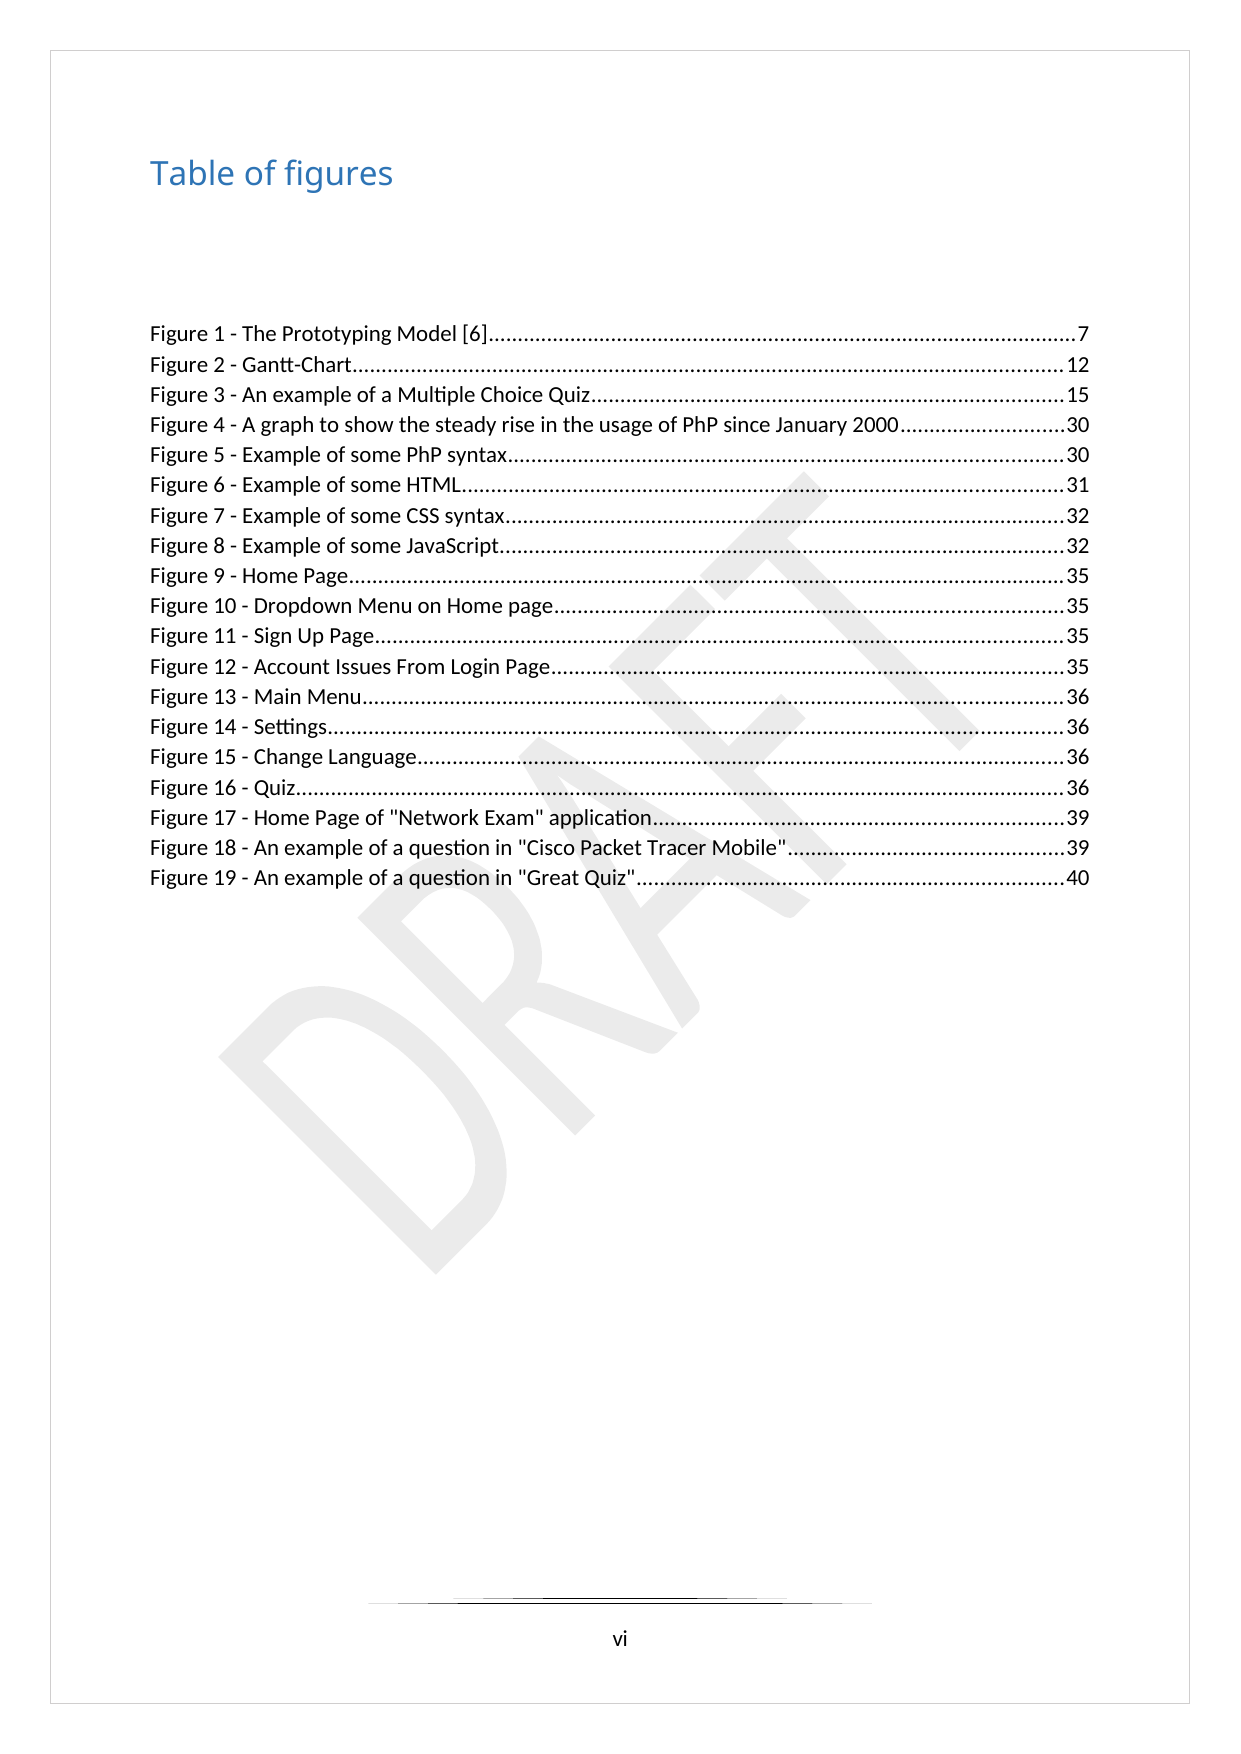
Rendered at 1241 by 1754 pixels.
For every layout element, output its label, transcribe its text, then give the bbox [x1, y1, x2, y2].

text Figure 6 - Example of some HTML 31 [150, 471, 1090, 499]
text Figure 14 - Settings 36 [150, 712, 1090, 740]
text Table of figures [150, 150, 1090, 195]
text Figure 13 - Main Menu 36 [150, 682, 1090, 710]
text Figure 10 - Dropdown Menu on Home page 35 [150, 591, 1090, 619]
text Figure 18 - An example of a question in "Cisco Packet Tracer Mobile" 39 [150, 833, 1090, 861]
text Figure 16 - Quiz 36 [150, 773, 1090, 801]
text Figure 15 - Change Language 36 [150, 742, 1090, 771]
text Figure 11 - Sign Up Page 35 [150, 622, 1090, 650]
text Figure 5 - Example of some PhP syntax 30 [150, 440, 1090, 468]
text Figure 1 - The Prototyping Model [6] 7 [150, 319, 1090, 348]
text Figure 7 - Example of some CSS syntax 32 [150, 501, 1090, 529]
text Figure 2 - Gantt-Chart 12 [150, 350, 1090, 378]
text Figure 4 - A graph to show the steady rise in the usage of PhP since January 2000 30 [150, 410, 1090, 438]
text Figure 3 - An example of a Multiple Choice Quiz 15 [150, 380, 1090, 408]
text Figure 19 - An example of a question in "Great Quiz" 40 [150, 863, 1090, 891]
text Figure 8 - Example of some JavaScript. 32 [150, 531, 1090, 559]
text Figure 9 - Home Page 35 [150, 561, 1090, 589]
text Figure 17 - Home Page of "Network Exam" application 39 [150, 803, 1090, 831]
text Figure 12 - Account Issues From Login Page 35 [150, 652, 1090, 680]
